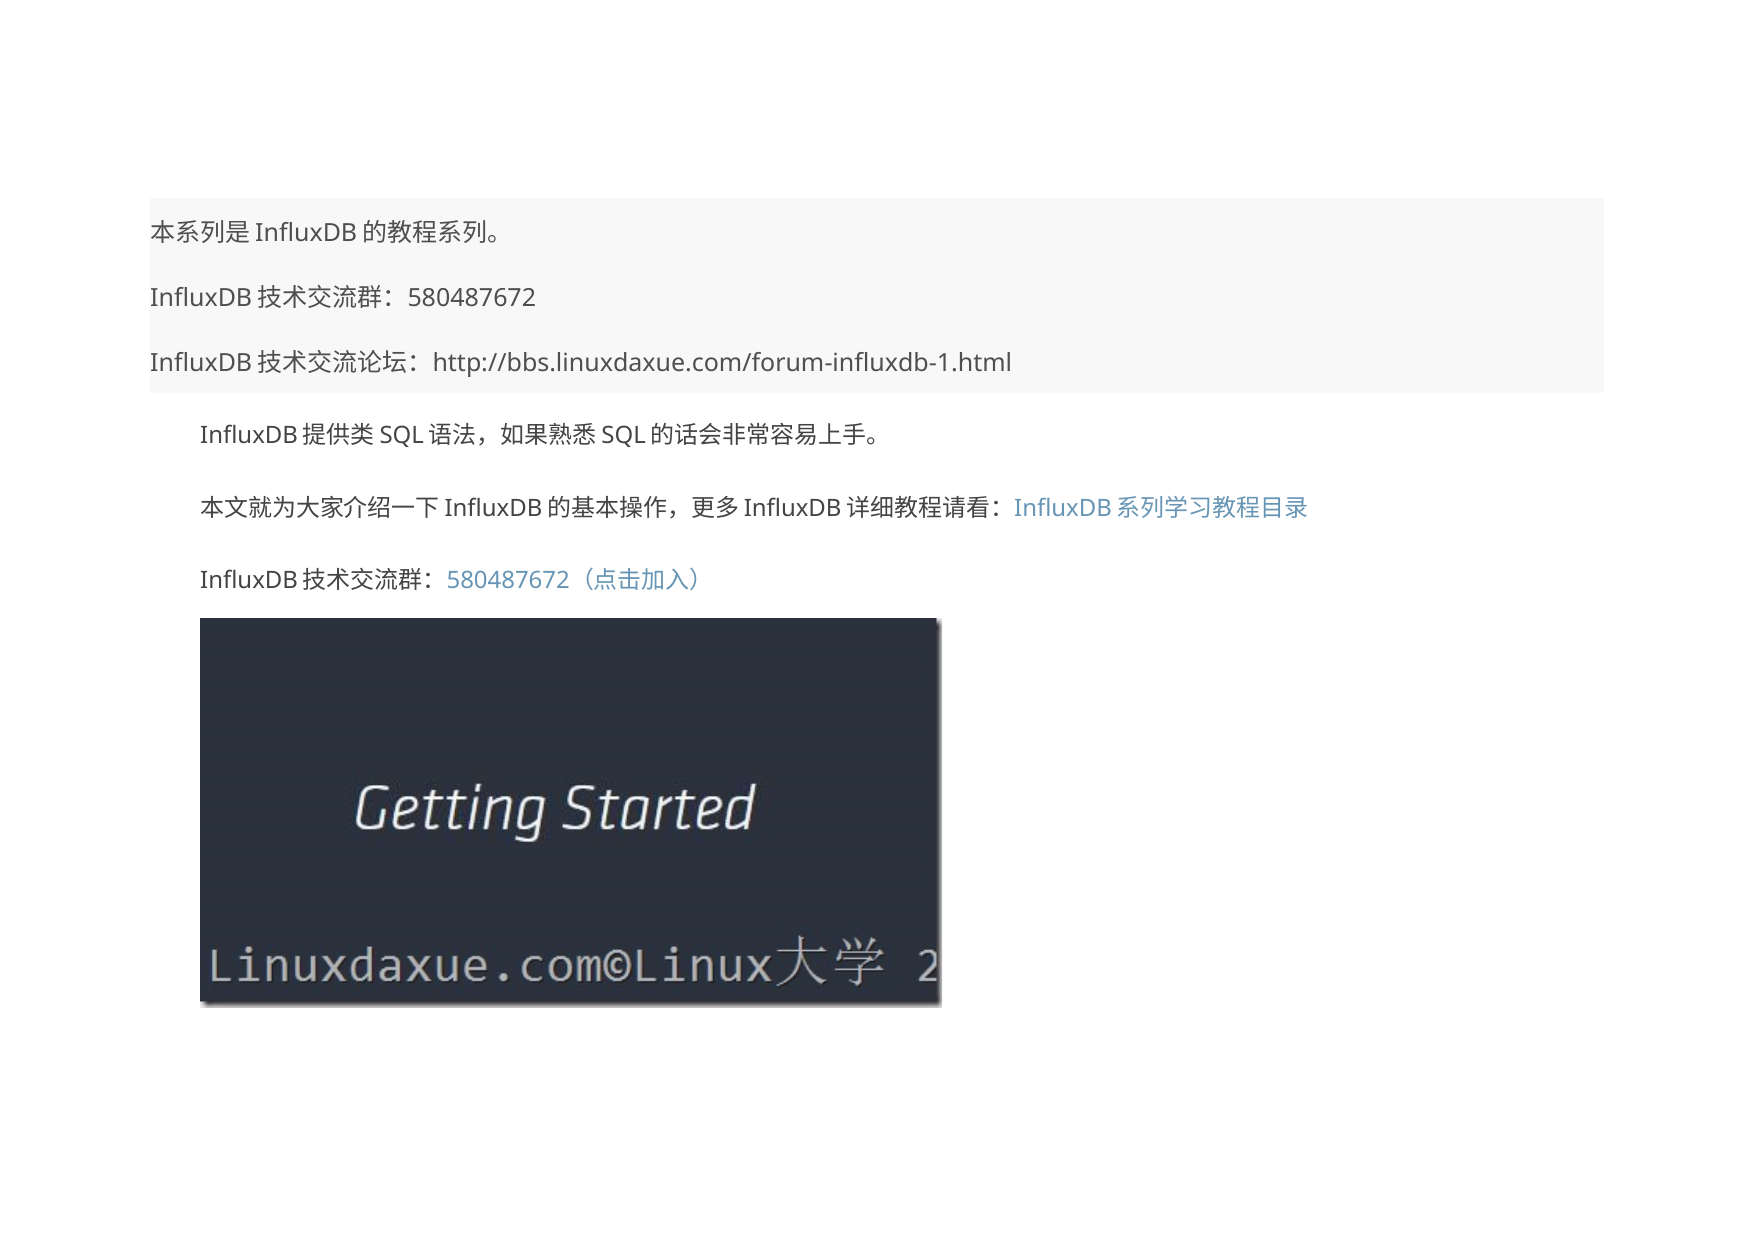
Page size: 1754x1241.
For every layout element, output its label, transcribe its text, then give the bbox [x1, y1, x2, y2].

picture [200, 618, 943, 1008]
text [150, 198, 1604, 393]
text 本文就为大家介绍一下InfluxDB的基本操作，更多InfluxDB详细教程请看：InfluxDB系列学习教程目录 [150, 473, 1604, 538]
text InfluxDB提供类SQL语法，如果熟悉SQL的话会非常容易上手。 [150, 400, 1604, 465]
text InfluxDB技术交流群：580487672（点击加入） [150, 546, 1604, 611]
